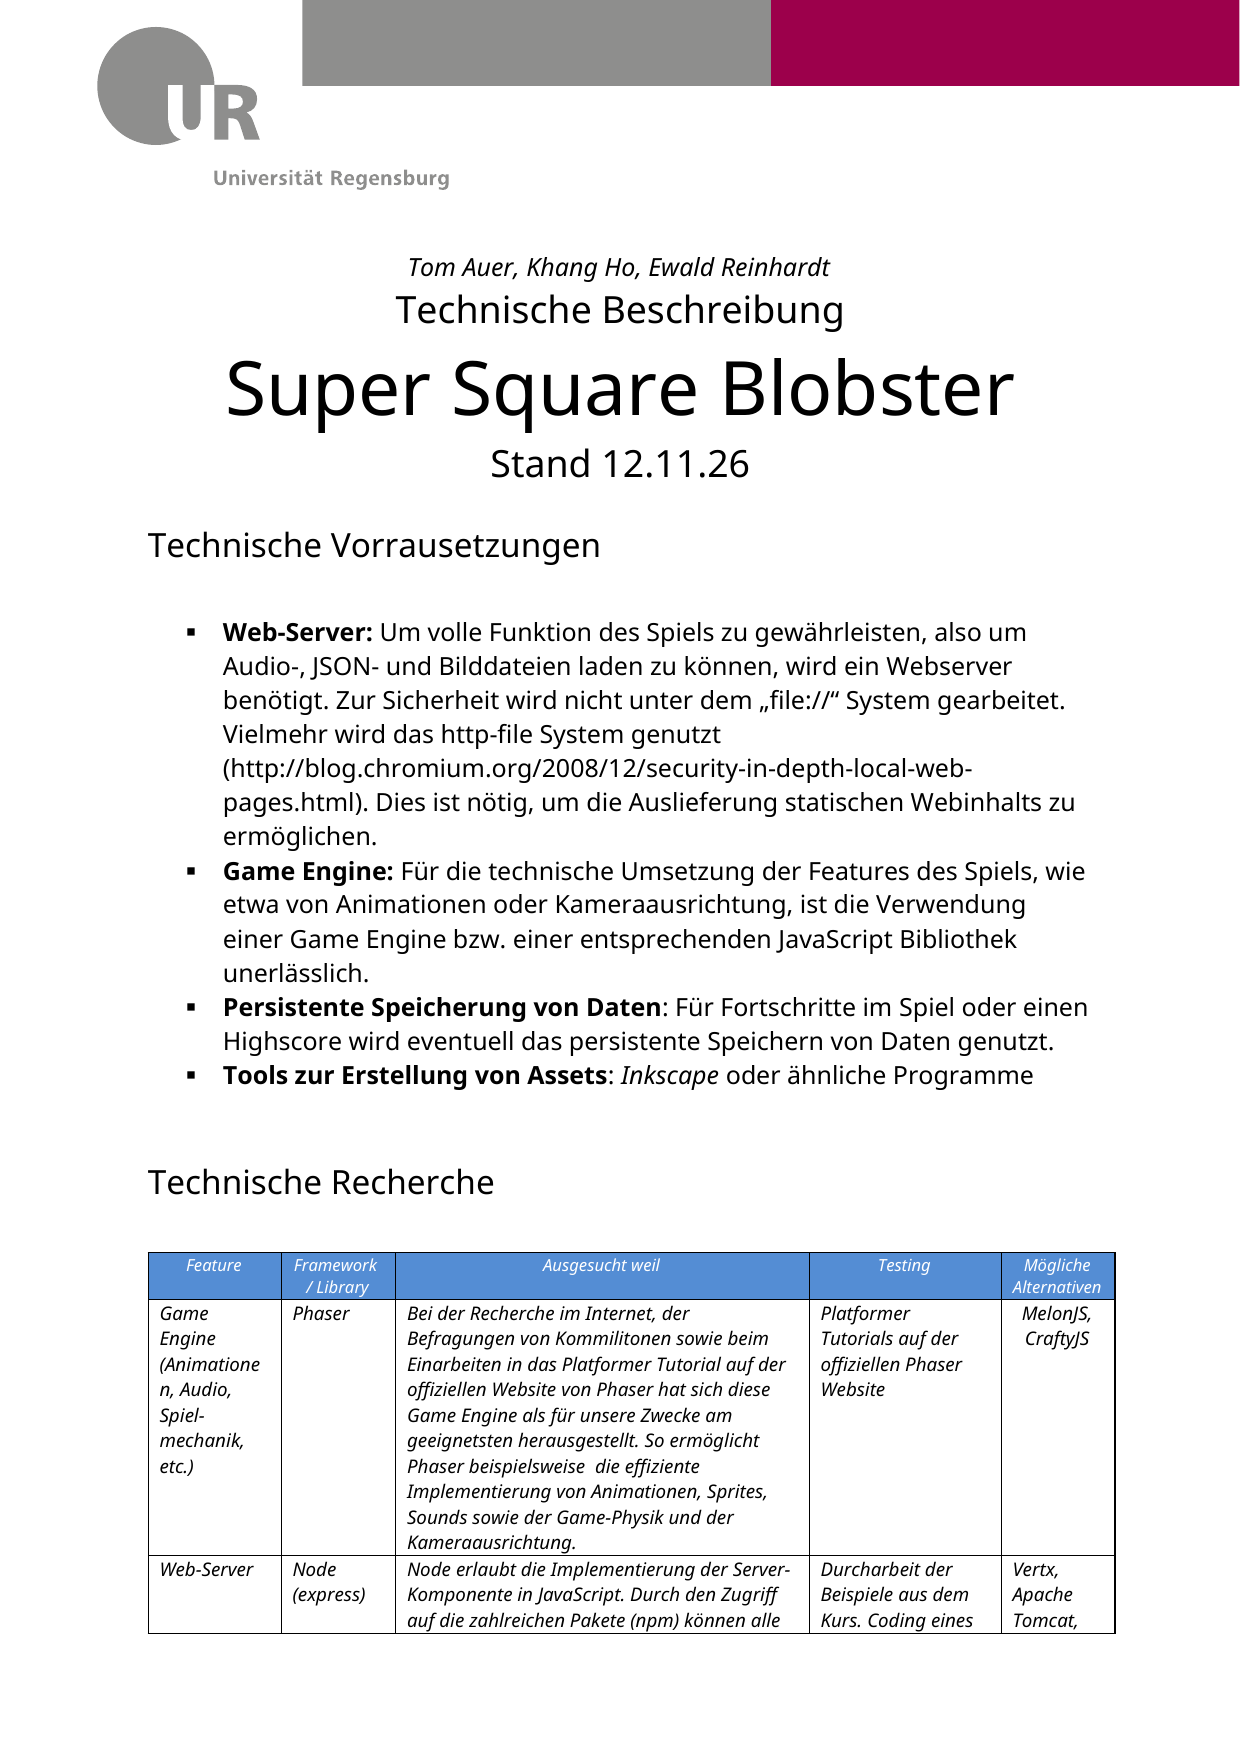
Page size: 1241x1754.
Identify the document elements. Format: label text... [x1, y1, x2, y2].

list Tools zur Erstellung von Assets: Inkscape oder ähnliche Programme [185, 1057, 1093, 1092]
table_header Ausgesucht weil [396, 1253, 809, 1299]
table_cell Phaser [282, 1300, 395, 1555]
list Game Engine: Für die technische Umsetzung der Features des Spiels, wie etwa von Animationen oder Kameraausrichtung, ist die Verwendung einer Game Engine bzw. einer entsprechenden JavaScript Bibliothek unerlässlich. [185, 853, 1093, 989]
table_header Framework / Library [282, 1253, 395, 1299]
list Persistente Speicherung von Daten: Für Fortschritte im Spiel oder einen Highscore wird eventuell das persistente Speichern von Daten genutzt. [185, 989, 1093, 1057]
table_header Testing [810, 1253, 1001, 1299]
table_cell Node (express) [282, 1556, 395, 1633]
list Web-Server: Um volle Funktion des Spiels zu gewährleisten, also um Audio-, JSON- und Bilddateien laden zu können, wird ein Webserver benötigt. Zur Sicherheit wird nicht unter dem „file://“ System gearbeitet. Vielmehr wird das http-file System genutzt (http://blog.chromium.org/2008/12/security-in-depth-local-web-pages.html). Dies ist nötig, um die Auslieferung statischen Webinhalts zu ermöglichen. [185, 615, 1093, 853]
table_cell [1002, 1556, 1114, 1633]
text Super Square Blobster [148, 335, 1093, 437]
table_header Feature [149, 1253, 281, 1299]
table_cell MelonJS, CraftyJS [1002, 1300, 1114, 1555]
table_cell Web-Server [149, 1556, 281, 1633]
table_cell Game Engine (Animationen, Audio, Spiel-mechanik, etc.) [149, 1300, 281, 1555]
text Stand 18.02.2016 [148, 437, 1093, 488]
text Tom Auer, Khang Ho, Ewald Reinhardt [148, 250, 1093, 284]
text Technische Recherche [148, 1159, 1093, 1204]
text Technische Beschreibung [148, 284, 1093, 335]
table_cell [396, 1556, 809, 1633]
text Technische Vorrausetzungen [148, 521, 1093, 567]
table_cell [810, 1556, 1001, 1633]
table_header Mögliche Alternativen [1002, 1253, 1114, 1299]
table_cell Bei der Recherche im Internet, der Befragungen von Kommilitonen sowie beim Einarbeiten in das Platformer Tutorial auf der offiziellen Website von Phaser hat sich diese Game Engine als für unsere Zwecke am geeignetsten herausgestellt. So ermöglicht Phaser beispielsweise die effiziente Implementierung von Animationen, Sprites, Sounds sowie der Game-Physik und der Kameraausrichtung. [396, 1300, 809, 1555]
table_cell Platformer Tutorials auf der offiziellen Phaser Website [810, 1300, 1001, 1555]
